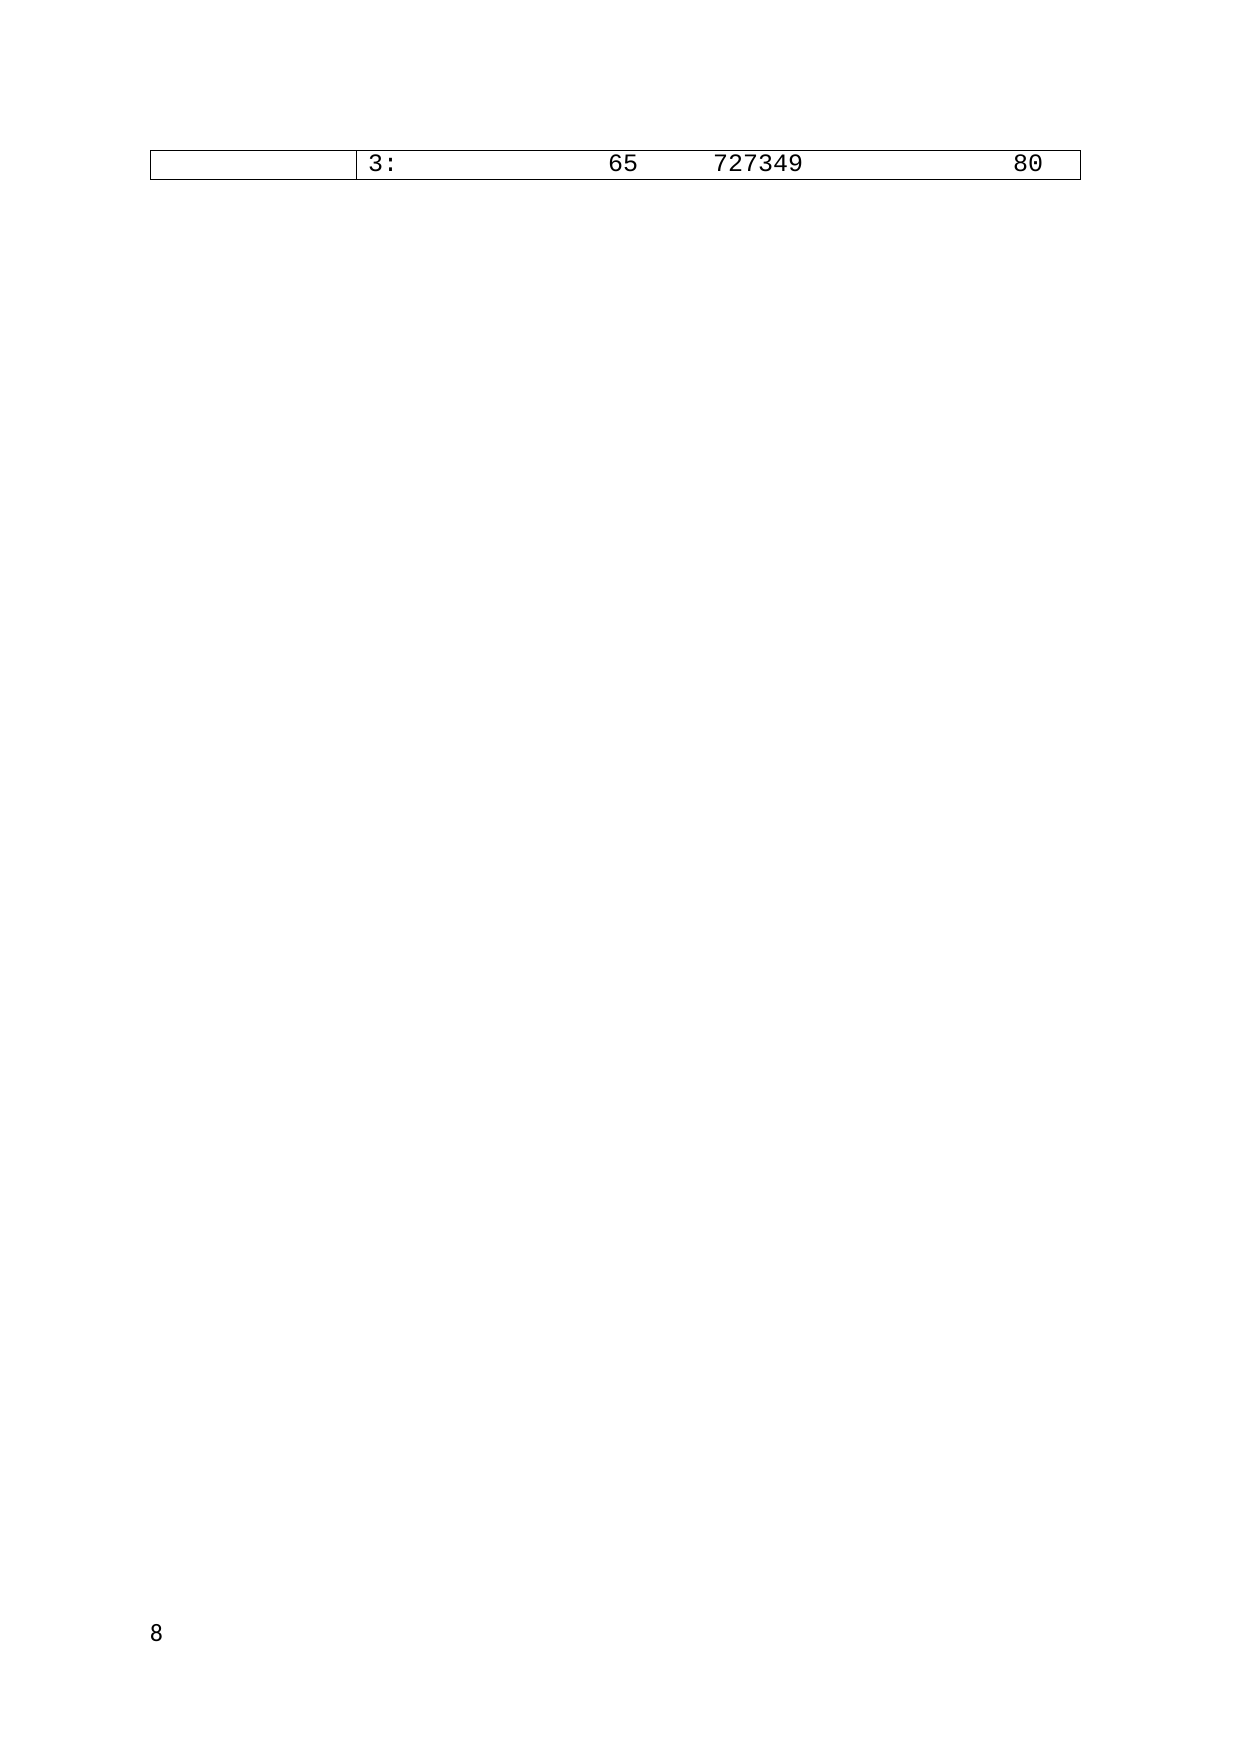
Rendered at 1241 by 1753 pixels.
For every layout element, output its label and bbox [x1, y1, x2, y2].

table_cell [357, 151, 1080, 179]
table_cell [151, 151, 356, 179]
